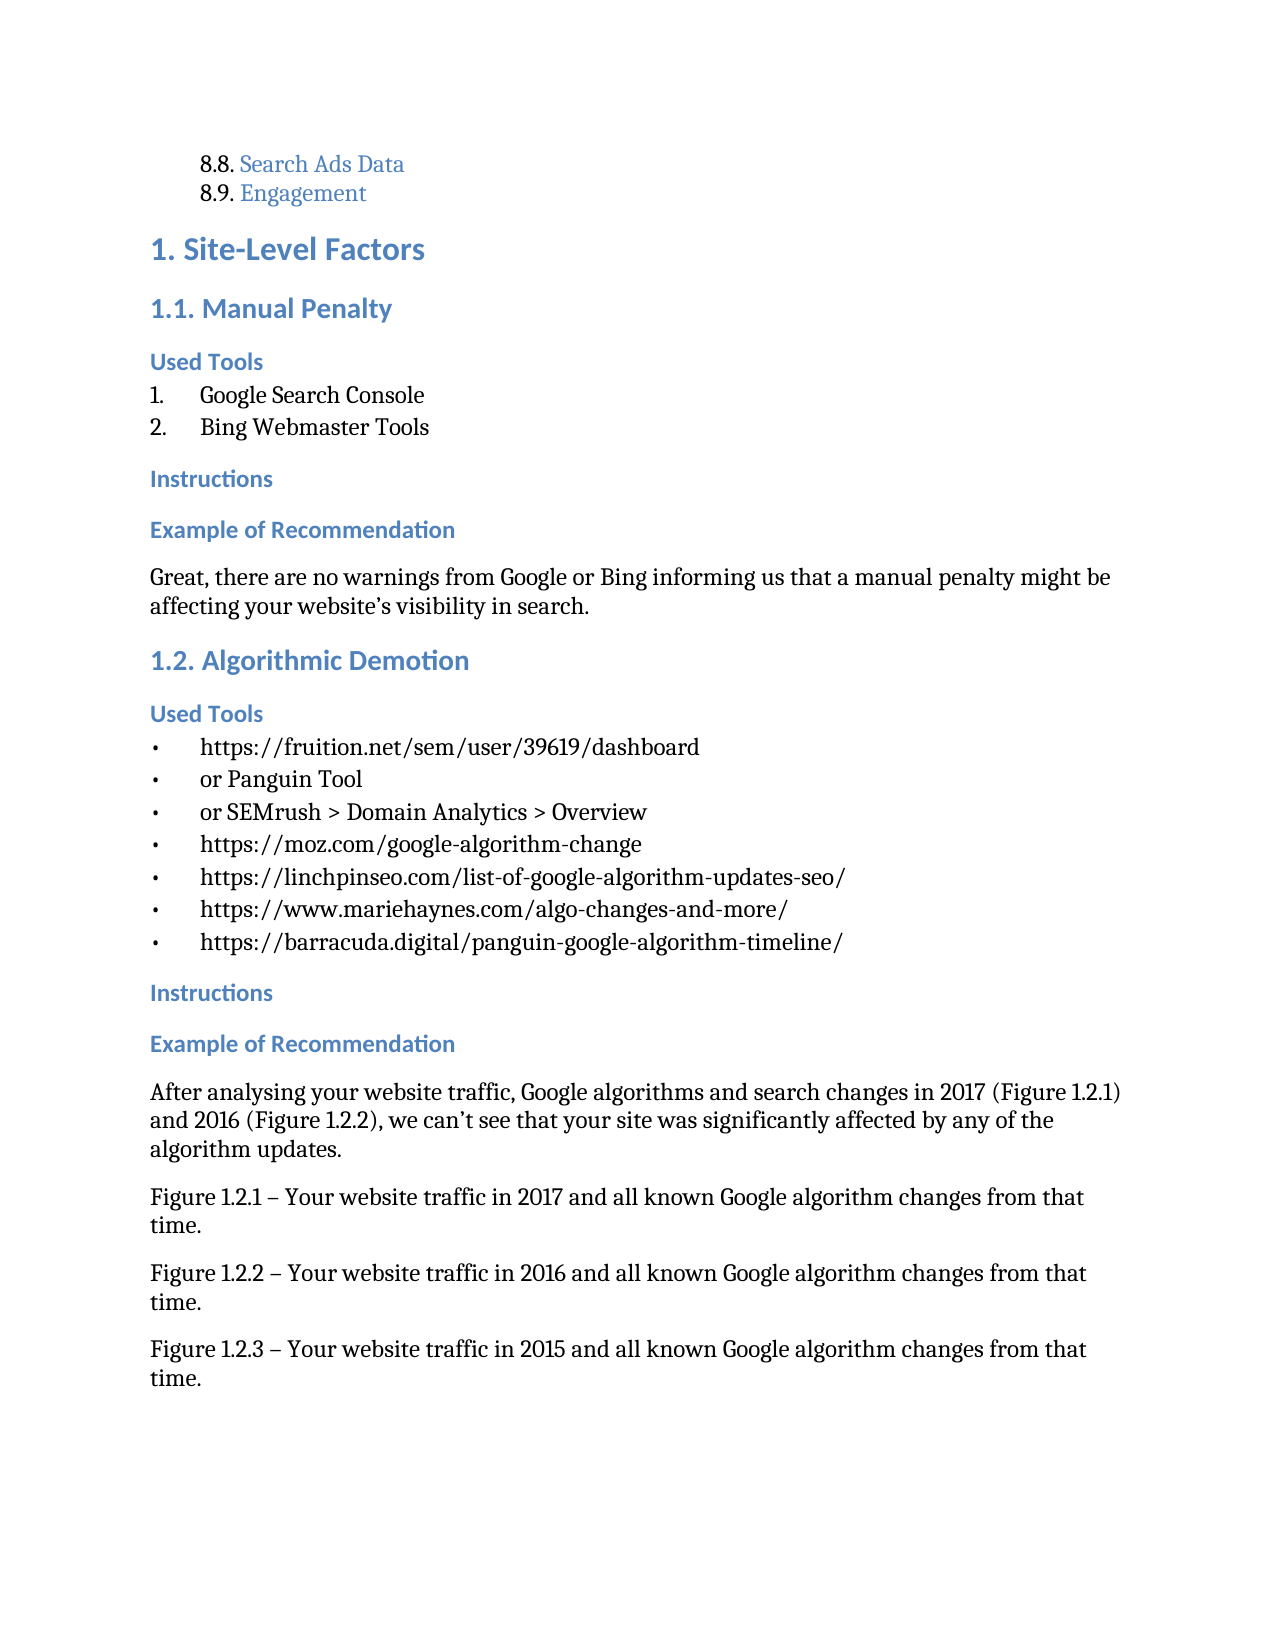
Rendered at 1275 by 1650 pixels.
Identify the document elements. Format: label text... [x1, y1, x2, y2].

subtitle Used Tools [150, 346, 1125, 377]
subtitle Example of Recommendation [150, 514, 1125, 544]
subtitle 1. Site-Level Factors [150, 228, 1125, 269]
text Figure 1.2.2 – Your website traffic in 2016 and all known Google algorithm changes from that time. [150, 1259, 1125, 1316]
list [150, 150, 1125, 207]
subtitle 1.1. Manual Penalty [150, 290, 1125, 326]
subtitle Example of Recommendation [150, 1028, 1125, 1059]
subtitle 1.2. Algorithmic Demotion [150, 642, 1125, 677]
list https://www.mariehaynes.com/algo-changes-and-more/ [150, 895, 1125, 924]
list https://fruition.net/sem/user/39619/dashboard [150, 732, 1125, 761]
list Bing Webmaster Tools [150, 413, 1125, 442]
text Figure 1.2.3 – Your website traffic in 2015 and all known Google algorithm changes from that time. [150, 1335, 1125, 1393]
list Google Search Console [150, 381, 1125, 409]
subtitle Instructions [150, 463, 1125, 493]
subtitle Used Tools [150, 698, 1125, 729]
list https://linchpinseo.com/list-of-google-algorithm-updates-seo/ [150, 862, 1125, 891]
text Great, there are no warnings from Google or Bing informing us that a manual penalty might be affecting your website’s visibility in search. [150, 563, 1125, 621]
text Figure 1.2.1 – Your website traffic in 2017 and all known Google algorithm changes from that time. [150, 1183, 1125, 1240]
list or Panguin Tool [150, 765, 1125, 794]
text After analysing your website traffic, Google algorithms and search changes in 2017 (Figure 1.2.1) and 2016 (Figure 1.2.2), we can’t see that your site was significantly affected by any of the algorithm updates. [150, 1078, 1125, 1164]
subtitle Instructions [150, 977, 1125, 1007]
list https://moz.com/google-algorithm-change [150, 830, 1125, 859]
list https://barracuda.digital/panguin-google-algorithm-timeline/ [150, 927, 1125, 956]
list or SEMrush > Domain Analytics > Overview [150, 797, 1125, 826]
